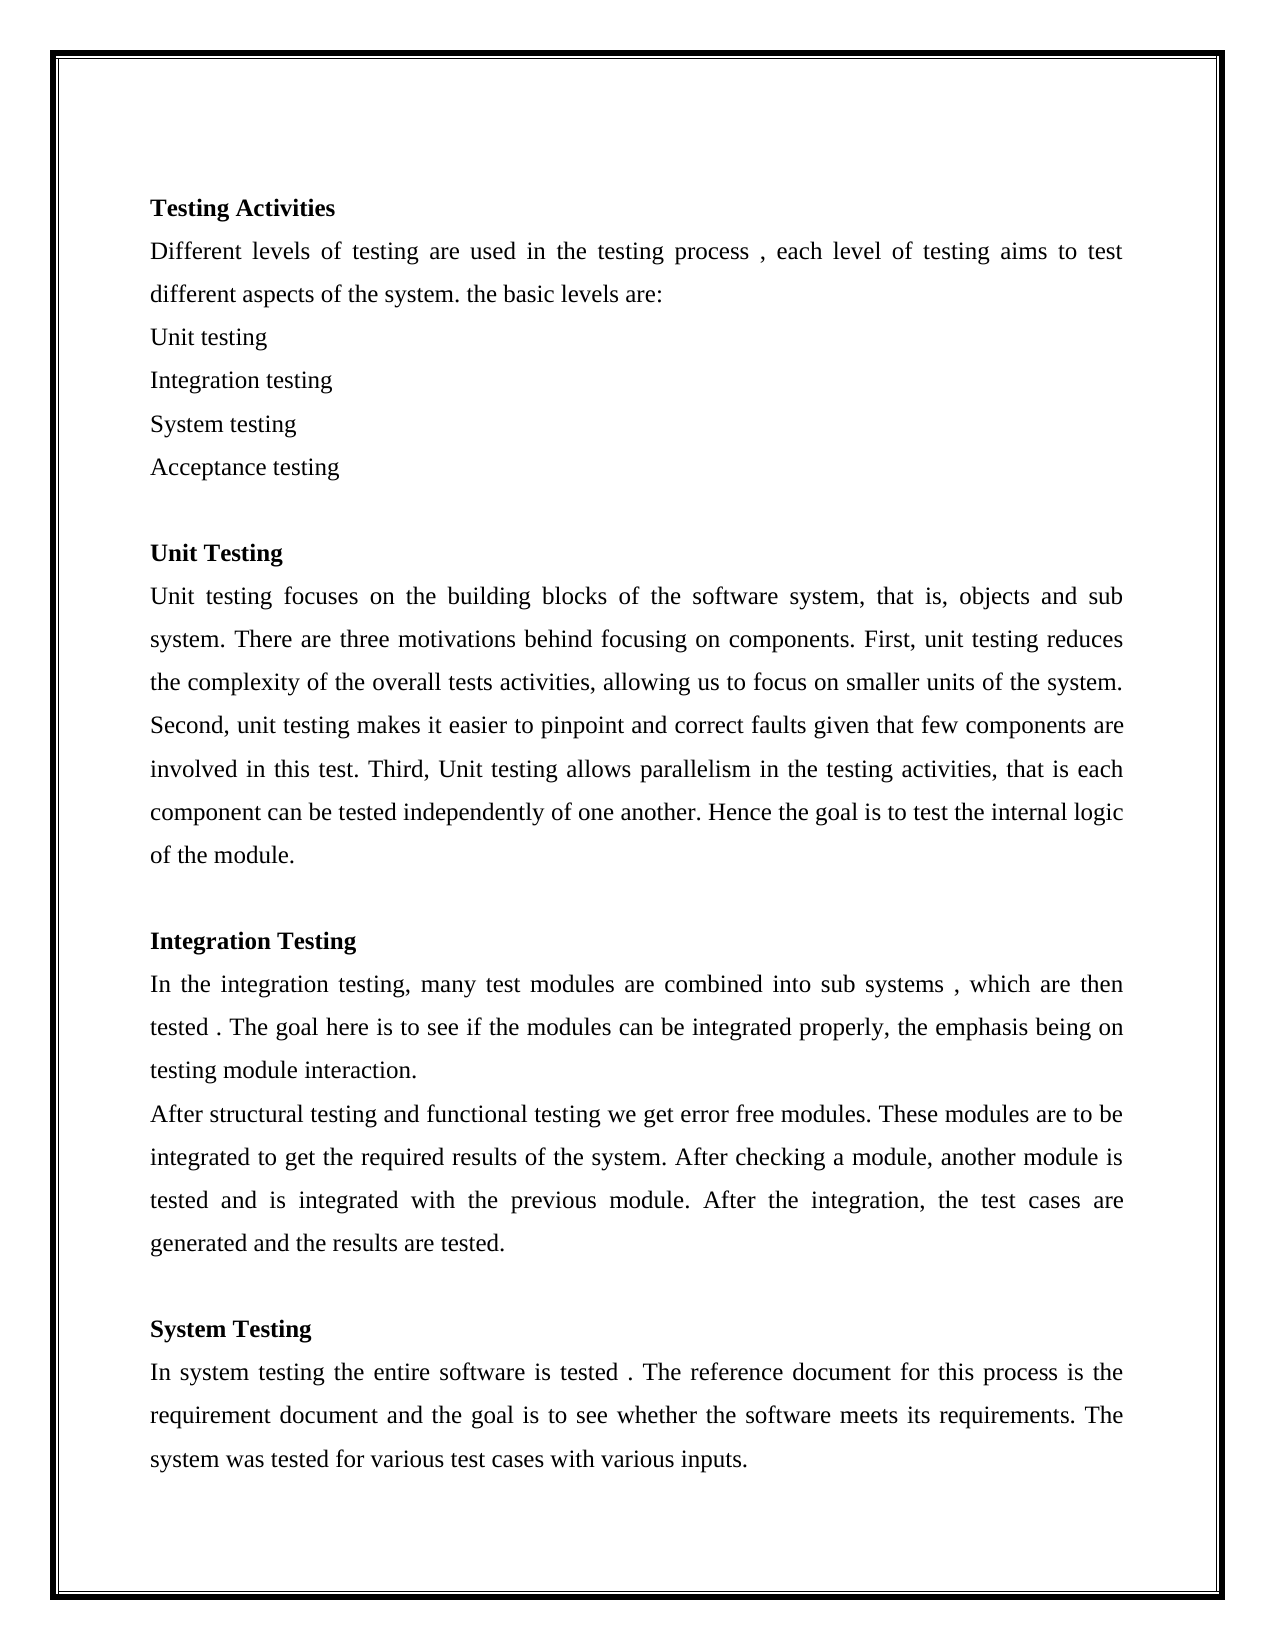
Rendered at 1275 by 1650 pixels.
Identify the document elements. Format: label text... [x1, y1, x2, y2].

list Integration testing [150, 366, 1125, 394]
list Testing Activities [150, 193, 1125, 222]
list In the integration testing, many test modules are combined into sub systems , which are then tested . The goal here is to see if the modules can be integrated properly, the emphasis being on testing module interaction. [150, 969, 1125, 1084]
list Unit Testing [150, 538, 1125, 567]
list In system testing the entire software is tested . The reference document for this process is the requirement document and the goal is to see whether the software meets its requirements. The system was tested for various test cases with various inputs. [150, 1357, 1125, 1472]
list Unit testing [150, 322, 1125, 351]
list Unit testing focuses on the building blocks of the software system, that is, objects and sub system. There are three motivations behind focusing on components. First, unit testing reduces the complexity of the overall tests activities, allowing us to focus on smaller units of the system. Second, unit testing makes it easier to pinpoint and correct faults given that few components are involved in this test. Third, Unit testing allows parallelism in the testing activities, that is each component can be tested independently of one another. Hence the goal is to test the internal logic of the module. [150, 581, 1125, 869]
list Acceptance testing [150, 452, 1125, 481]
list System Testing [150, 1314, 1125, 1343]
list Integration Testing [150, 926, 1125, 955]
list Different levels of testing are used in the testing process , each level of testing aims to test different aspects of the system. the basic levels are: [150, 236, 1125, 308]
list System testing [150, 409, 1125, 437]
list After structural testing and functional testing we get error free modules. These modules are to be integrated to get the required results of the system. After checking a module, another module is tested and is integrated with the previous module. After the integration, the test cases are generated and the results are tested. [150, 1099, 1125, 1257]
